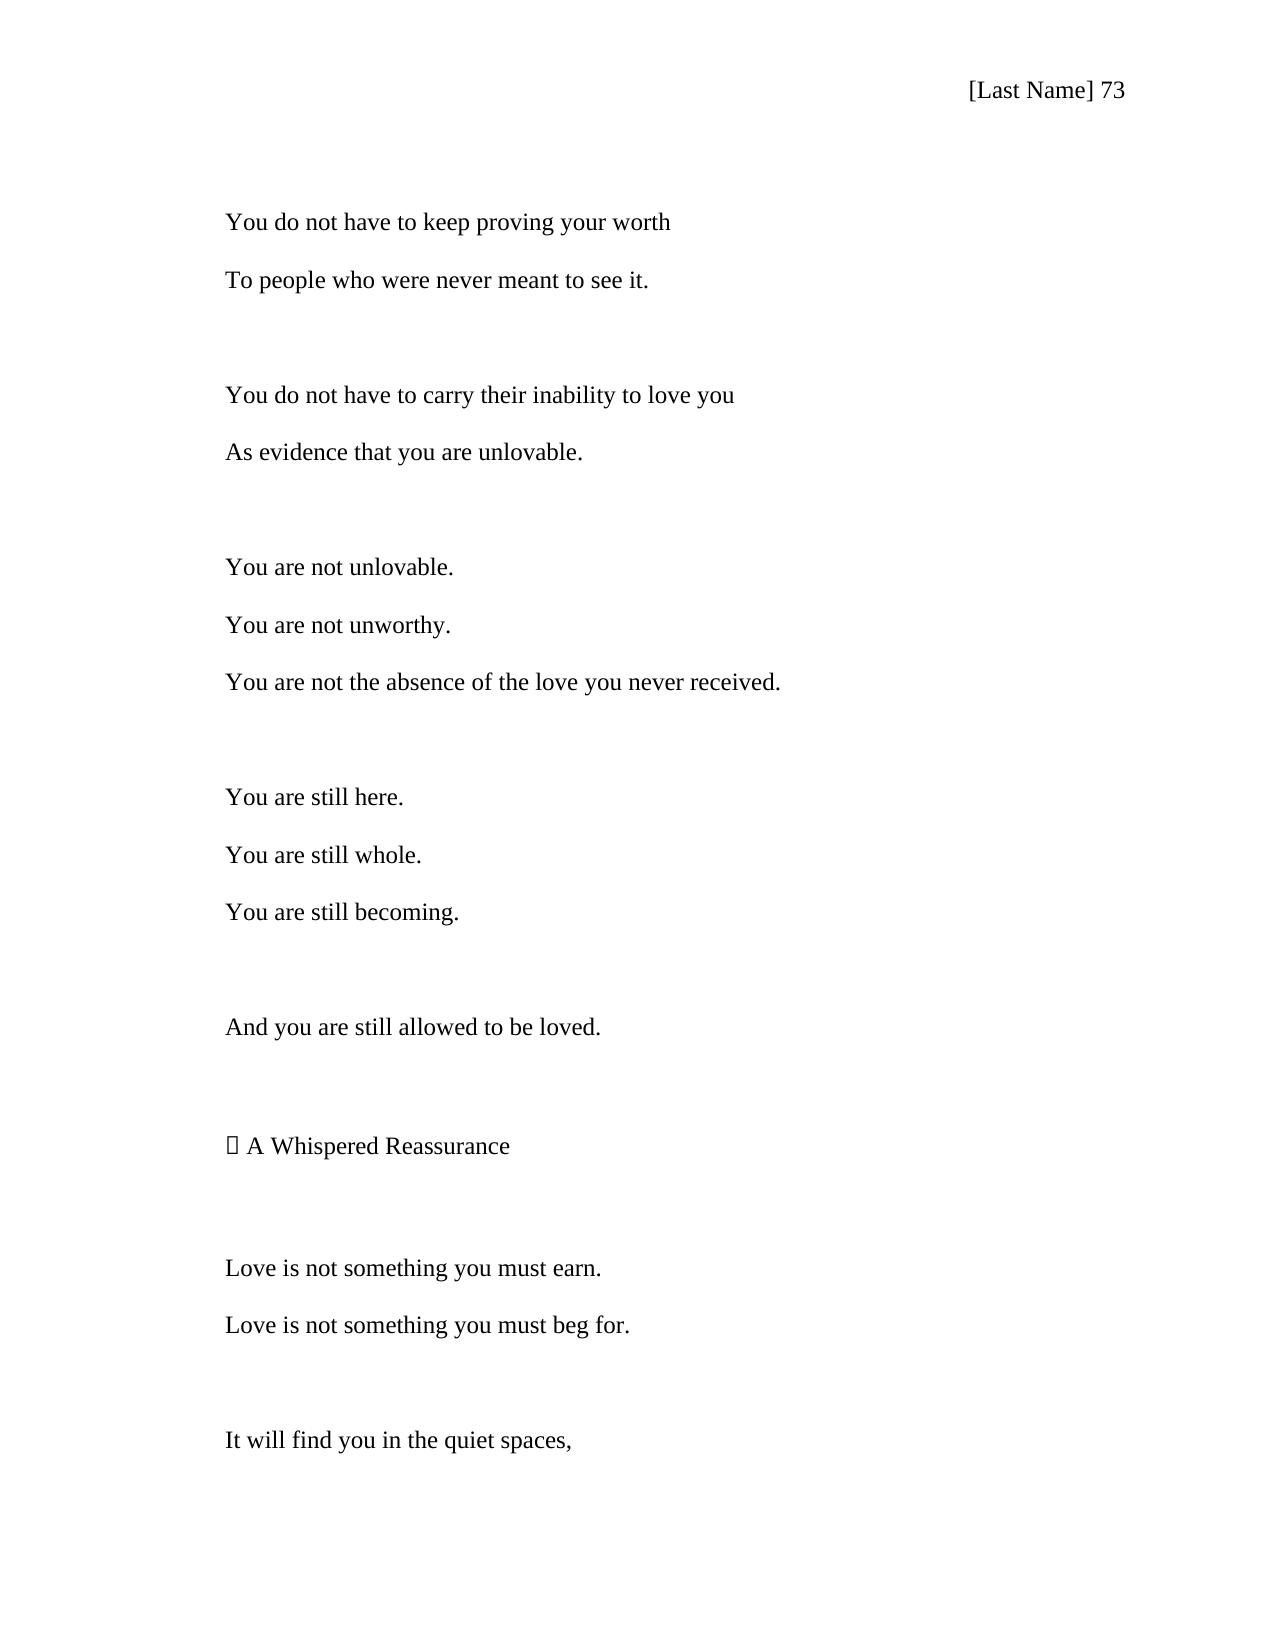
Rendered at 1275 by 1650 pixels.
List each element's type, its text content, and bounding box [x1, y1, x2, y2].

text As evidence that you are unlovable. [225, 437, 1125, 466]
text You are not unlovable. [225, 552, 1125, 581]
text Love is not something you must earn. [225, 1253, 1125, 1282]
text A Whispered Reassurance [225, 1127, 1125, 1162]
text You are still here. [225, 782, 1125, 811]
text You do not have to keep proving your worth [225, 207, 1125, 236]
text You are not the absence of the love you never received. [225, 667, 1125, 696]
text You do not have to carry their inability to love you [225, 380, 1125, 409]
text You are not unworthy. [225, 610, 1125, 639]
text You are still whole. [225, 840, 1125, 869]
text And you are still allowed to be loved. [225, 1012, 1125, 1041]
text You are still becoming. [225, 897, 1125, 926]
text To people who were never meant to see it. [225, 265, 1125, 294]
text It will find you in the quiet spaces, [225, 1426, 1125, 1454]
text Love is not something you must beg for. [225, 1311, 1125, 1339]
